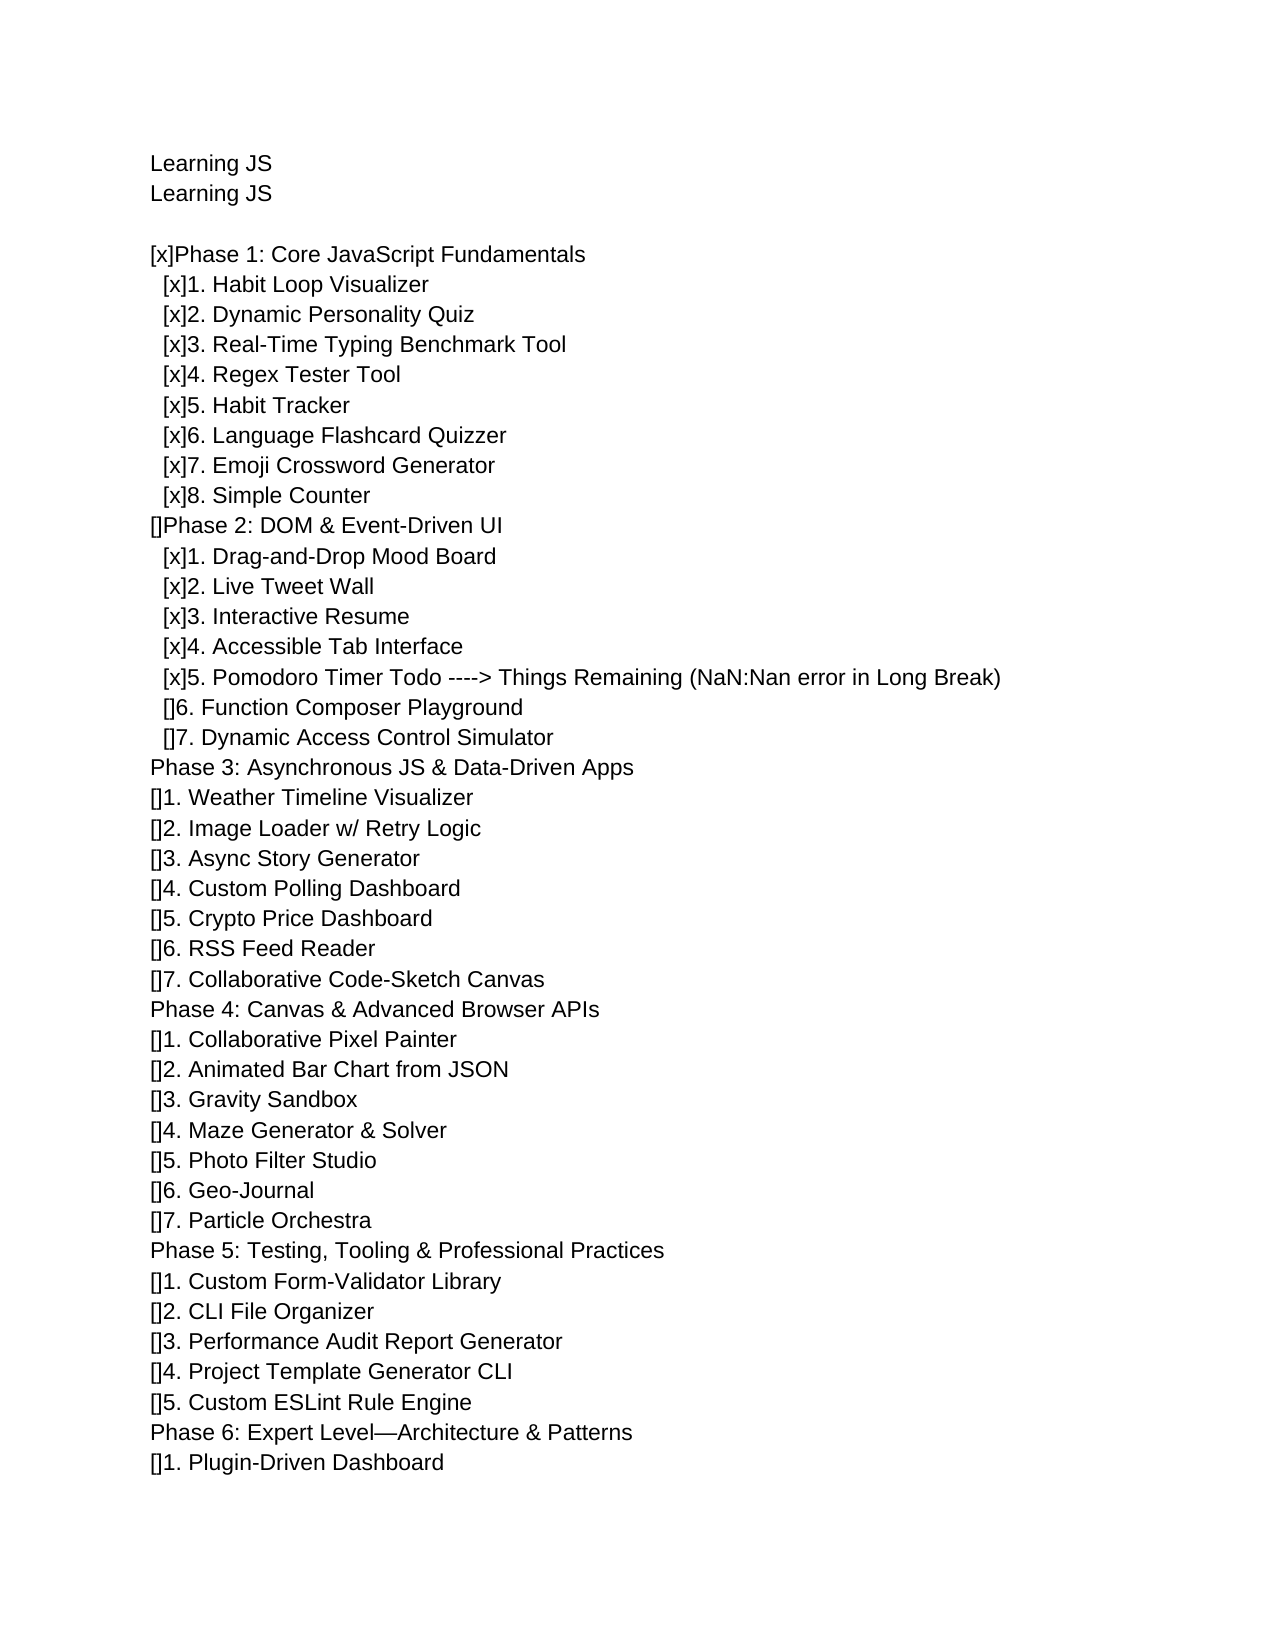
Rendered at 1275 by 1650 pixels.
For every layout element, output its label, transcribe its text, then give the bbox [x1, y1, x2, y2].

text []3. Gravity Sandbox [150, 1086, 1125, 1113]
text [x]6. Language Flashcard Quizzer [150, 422, 1125, 448]
text []2. Animated Bar Chart from JSON [150, 1056, 1125, 1083]
text [x]7. Emoji Crossword Generator [150, 452, 1125, 478]
text [x]5. Habit Tracker [150, 392, 1125, 418]
text []4. Maze Generator & Solver [150, 1117, 1125, 1143]
text [x]2. Dynamic Personality Quiz [150, 301, 1125, 327]
text []4. Custom Polling Dashboard [150, 875, 1125, 901]
text []Phase 2: DOM & Event-Driven UI [150, 512, 1125, 539]
text []3. Async Story Generator [150, 845, 1125, 871]
text [x]1. Drag-and-Drop Mood Board [150, 543, 1125, 569]
text []6. RSS Feed Reader [150, 935, 1125, 962]
text []2. CLI File Organizer [150, 1298, 1125, 1324]
text []7. Collaborative Code-Sketch Canvas [150, 966, 1125, 992]
text Phase 5: Testing, Tooling & Professional Practices [150, 1237, 1125, 1264]
text []7. Particle Orchestra [150, 1207, 1125, 1234]
text [x]8. Simple Counter [150, 482, 1125, 509]
text [x]2. Live Tweet Wall [150, 573, 1125, 599]
text Phase 4: Canvas & Advanced Browser APIs [150, 996, 1125, 1022]
text Learning JS [150, 180, 1125, 207]
text Learning JS [150, 150, 1125, 176]
text []5. Crypto Price Dashboard [150, 905, 1125, 932]
text []2. Image Loader w/ Retry Logic [150, 814, 1125, 841]
text []4. Project Template Generator CLI [150, 1358, 1125, 1385]
text []5. Photo Filter Studio [150, 1147, 1125, 1173]
text [x]5. Pomodoro Timer Todo ----> Things Remaining (NaN:Nan error in Long Break) [150, 663, 1125, 690]
text []1. Collaborative Pixel Painter [150, 1026, 1125, 1052]
text []6. Geo-Journal [150, 1177, 1125, 1203]
text [x]4. Accessible Tab Interface [150, 633, 1125, 660]
text []7. Dynamic Access Control Simulator [150, 724, 1125, 750]
text [x]4. Regex Tester Tool [150, 361, 1125, 388]
text [x]3. Real-Time Typing Benchmark Tool [150, 331, 1125, 358]
text Phase 3: Asynchronous JS & Data-Driven Apps [150, 754, 1125, 781]
text [x]Phase 1: Core JavaScript Fundamentals [150, 241, 1125, 267]
text [x]3. Interactive Resume [150, 603, 1125, 629]
text [x]1. Habit Loop Visualizer [150, 271, 1125, 297]
text []5. Custom ESLint Rule Engine [150, 1388, 1125, 1415]
text []1. Plugin-Driven Dashboard [150, 1449, 1125, 1475]
text []1. Weather Timeline Visualizer [150, 784, 1125, 811]
text []3. Performance Audit Report Generator [150, 1328, 1125, 1354]
text []1. Custom Form-Validator Library [150, 1268, 1125, 1294]
text []6. Function Composer Playground [150, 694, 1125, 720]
text Phase 6: Expert Level—Architecture & Patterns [150, 1419, 1125, 1445]
